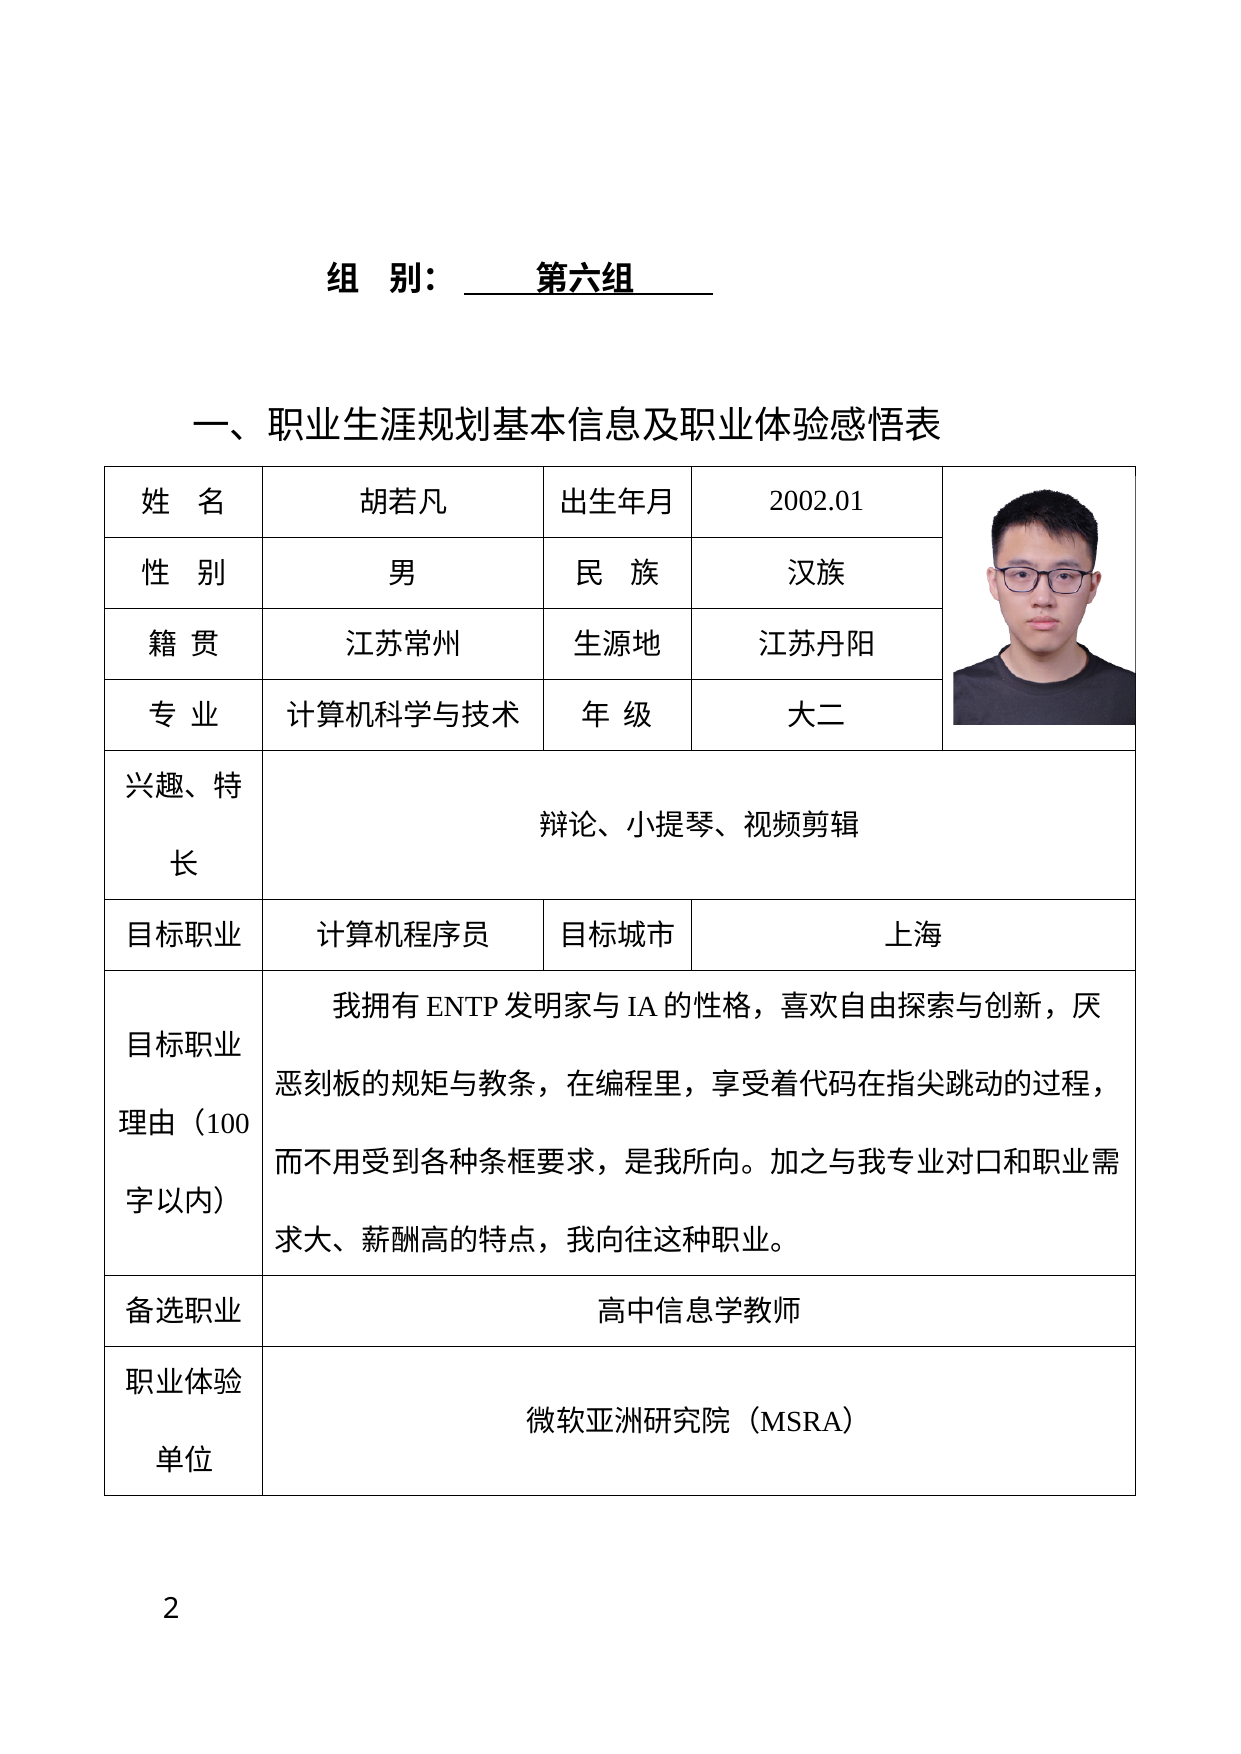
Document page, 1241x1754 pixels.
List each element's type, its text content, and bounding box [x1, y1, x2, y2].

table_cell 辩论、小提琴、视频剪辑 [263, 751, 1135, 899]
text 组 别： 第六组 [192, 243, 1048, 308]
table_cell 籍 贯 [105, 609, 262, 679]
table_cell 大二 [692, 680, 942, 750]
table_header [943, 467, 1135, 750]
table_cell 微软亚洲研究院（MSRA） [263, 1347, 1135, 1495]
text 一、职业生涯规划基本信息及职业体验感悟表 [192, 390, 1048, 455]
table_header 出生年月 [544, 467, 691, 537]
table_cell 备选职业 [105, 1276, 262, 1346]
table_cell 目标职业理由（100字以内） [105, 971, 262, 1275]
table_header 姓 名 [105, 467, 262, 537]
table_cell 计算机科学与技术 [263, 680, 543, 750]
table_cell 职业体验单位 [105, 1347, 262, 1495]
table_header 胡若凡 [263, 467, 543, 537]
table_cell 我拥有ENTP发明家与IA的性格，喜欢自由探索与创新，厌恶刻板的规矩与教条，在编程里，享受着代码在指尖跳动的过程，而不用受到各种条框要求，是我所向。加之与我专业对口和职业需求大、薪酬高的特点，我向往这种职业。 [263, 971, 1135, 1275]
table_cell 目标职业 [105, 900, 262, 970]
table_cell 计算机程序员 [263, 900, 543, 970]
table_cell 江苏丹阳 [692, 609, 942, 679]
table_header 2002.01 [692, 467, 942, 537]
picture [953, 476, 1136, 725]
table_cell 兴趣、特长 [105, 751, 262, 899]
table_cell 专 业 [105, 680, 262, 750]
table_cell 高中信息学教师 [263, 1276, 1135, 1346]
table_cell 上海 [692, 900, 1135, 970]
table_cell 生源地 [544, 609, 691, 679]
table_cell 汉族 [692, 538, 942, 608]
table_cell 年 级 [544, 680, 691, 750]
table_cell 民 族 [544, 538, 691, 608]
table_cell 目标城市 [544, 900, 691, 970]
table_cell 江苏常州 [263, 609, 543, 679]
table_cell 男 [263, 538, 543, 608]
table_cell 性 别 [105, 538, 262, 608]
